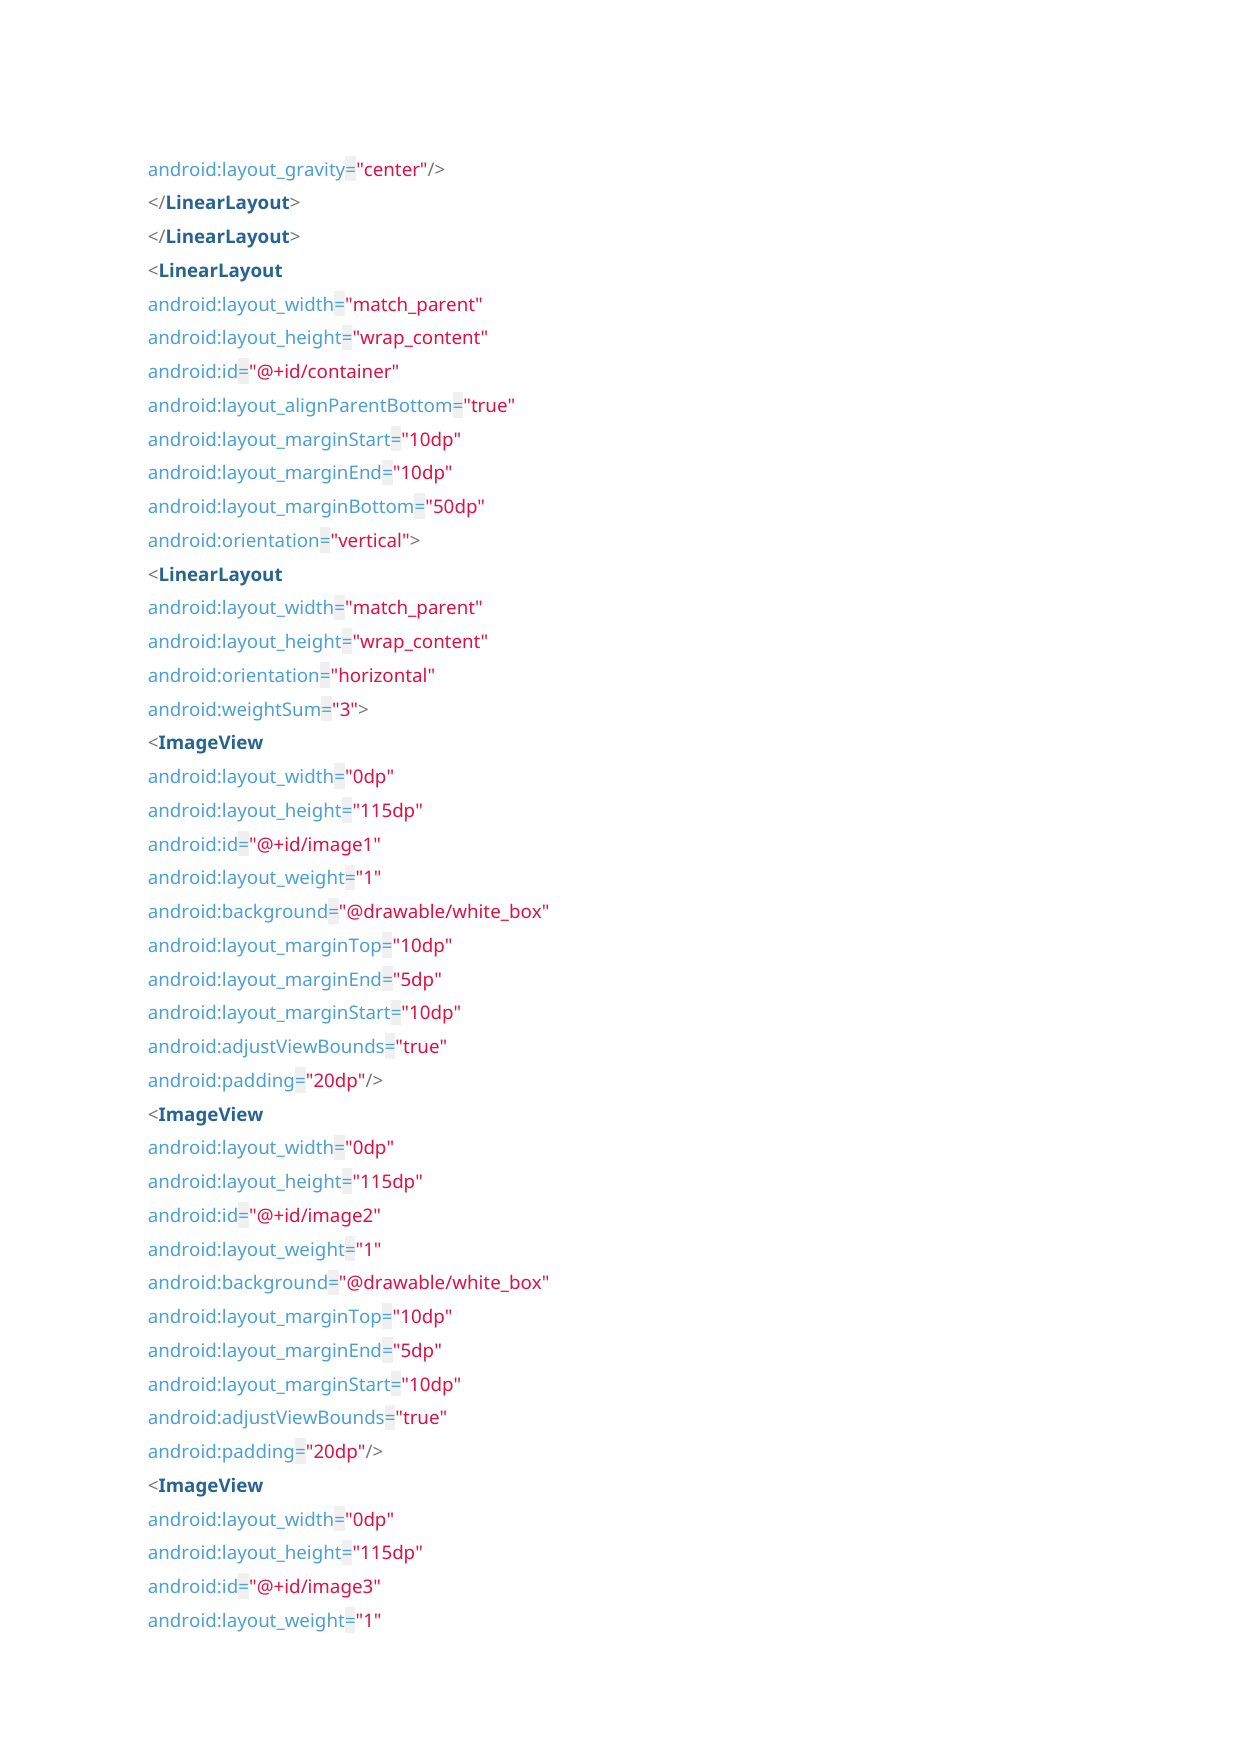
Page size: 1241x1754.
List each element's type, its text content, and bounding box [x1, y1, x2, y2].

text <ImageView [148, 1093, 1093, 1126]
text <ImageView [148, 1464, 1093, 1498]
text <LinearLayout [148, 249, 1093, 283]
text android:layout_marginTop="10dp" [148, 1295, 1093, 1329]
text android:layout_alignParentBottom="true" [148, 384, 1093, 418]
text android:layout_gravity="center"/> [148, 148, 1093, 181]
text android:layout_marginTop="10dp" [148, 924, 1093, 958]
text android:layout_height="115dp" [148, 1531, 1093, 1565]
text android:layout_width="0dp" [148, 1498, 1093, 1531]
text android:layout_height="115dp" [148, 789, 1093, 823]
text android:layout_width="0dp" [148, 755, 1093, 789]
text android:layout_marginStart="10dp" [148, 991, 1093, 1025]
text android:layout_width="0dp" [148, 1126, 1093, 1160]
text android:layout_width="match_parent" [148, 283, 1093, 316]
text android:id="@+id/image2" [148, 1194, 1093, 1228]
text android:background="@drawable/white_box" [148, 890, 1093, 924]
text android:layout_height="wrap_content" [148, 316, 1093, 350]
text android:layout_weight="1" [148, 856, 1093, 890]
text android:layout_weight="1" [148, 1228, 1093, 1261]
text </LinearLayout> [148, 181, 1093, 215]
text android:orientation="horizontal" [148, 654, 1093, 688]
text android:id="@+id/image1" [148, 823, 1093, 856]
text <ImageView [148, 721, 1093, 755]
text android:background="@drawable/white_box" [148, 1261, 1093, 1295]
text android:layout_marginEnd="5dp" [148, 958, 1093, 991]
text android:layout_marginEnd="5dp" [148, 1329, 1093, 1363]
text android:layout_marginBottom="50dp" [148, 485, 1093, 519]
text android:layout_width="match_parent" [148, 586, 1093, 620]
text android:padding="20dp"/> [148, 1430, 1093, 1464]
text android:layout_marginEnd="10dp" [148, 451, 1093, 485]
text android:id="@+id/image3" [148, 1565, 1093, 1599]
text <LinearLayout [148, 553, 1093, 586]
text android:weightSum="3"> [148, 688, 1093, 721]
text android:orientation="vertical"> [148, 519, 1093, 553]
text android:layout_height="wrap_content" [148, 620, 1093, 654]
text android:padding="20dp"/> [148, 1059, 1093, 1093]
text </LinearLayout> [148, 215, 1093, 249]
text android:layout_marginStart="10dp" [148, 418, 1093, 451]
text android:layout_weight="1" [148, 1599, 1093, 1633]
text android:layout_marginStart="10dp" [148, 1363, 1093, 1396]
text android:layout_height="115dp" [148, 1160, 1093, 1194]
text android:adjustViewBounds="true" [148, 1396, 1093, 1430]
text android:id="@+id/container" [148, 350, 1093, 384]
text android:adjustViewBounds="true" [148, 1025, 1093, 1059]
